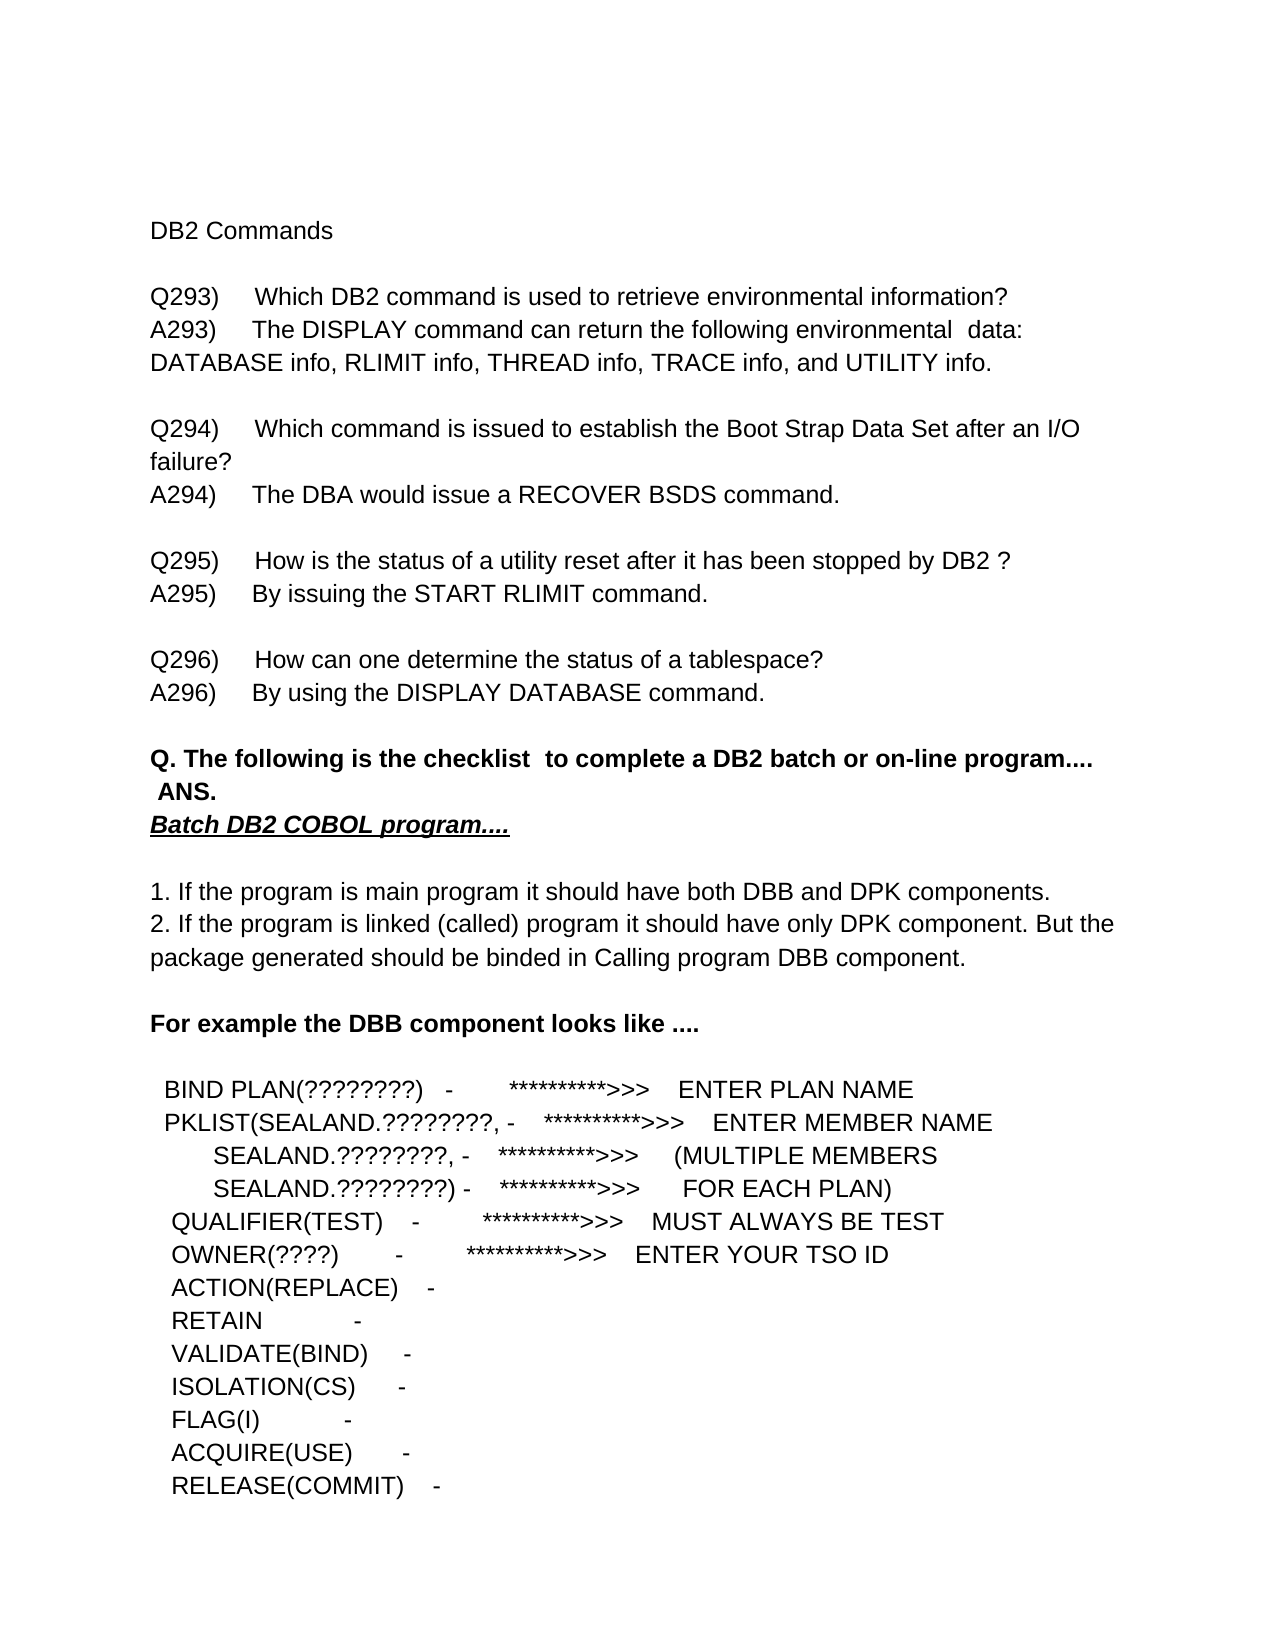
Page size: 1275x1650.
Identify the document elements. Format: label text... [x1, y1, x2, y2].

text Q295) How is the status of a utility reset after it has been stopped by DB2 ? [150, 546, 1125, 575]
text BIND PLAN(????????) - **********>>> ENTER PLAN NAME [150, 1074, 1125, 1103]
text ACQUIRE(USE) - [150, 1438, 1125, 1467]
text 2. If the program is linked (called) program it should have only DPK component. But the package generated should be binded in Calling program DBB component. [150, 909, 1125, 971]
text 1. If the program is main program it should have both DBB and DPK components. [150, 876, 1125, 905]
text Q. The following is the checklist to complete a DB2 batch or on-line program.... [150, 744, 1125, 773]
text Q296) How can one determine the status of a tablespace? [150, 645, 1125, 674]
text For example the DBB component looks like .... [150, 1008, 1125, 1037]
text Q294) Which command is issued to establish the Boot Strap Data Set after an I/O failure? [150, 414, 1125, 476]
text OWNER(????) - **********>>> ENTER YOUR TSO ID [150, 1240, 1125, 1268]
text A294) The DBA would issue a RECOVER BSDS command. [150, 480, 1125, 509]
text A295) By issuing the START RLIMIT command. [150, 579, 1125, 608]
text DB2 Commands [150, 216, 1125, 245]
text A296) By using the DISPLAY DATABASE command. [150, 678, 1125, 707]
text Batch DB2 COBOL program.... [150, 810, 1125, 839]
text Q293) Which DB2 command is used to retrieve environmental information? [150, 282, 1125, 311]
text A293) The DISPLAY command can return the following environmental data: DATABASE info, RLIMIT info, THREAD info, TRACE info, and UTILITY info. [150, 315, 1125, 377]
text FLAG(I) - [150, 1405, 1125, 1433]
text QUALIFIER(TEST) - **********>>> MUST ALWAYS BE TEST [150, 1207, 1125, 1235]
text ISOLATION(CS) - [150, 1372, 1125, 1401]
text PKLIST(SEALAND.????????, - **********>>> ENTER MEMBER NAME [150, 1108, 1125, 1136]
text ANS. [150, 777, 1125, 806]
text VALIDATE(BIND) - [150, 1339, 1125, 1367]
text SEALAND.????????) - **********>>> FOR EACH PLAN) [150, 1174, 1125, 1202]
text ACTION(REPLACE) - [150, 1273, 1125, 1301]
text RETAIN - [150, 1306, 1125, 1334]
text SEALAND.????????, - **********>>> (MULTIPLE MEMBERS [150, 1141, 1125, 1169]
text RELEASE(COMMIT) - [150, 1471, 1125, 1499]
